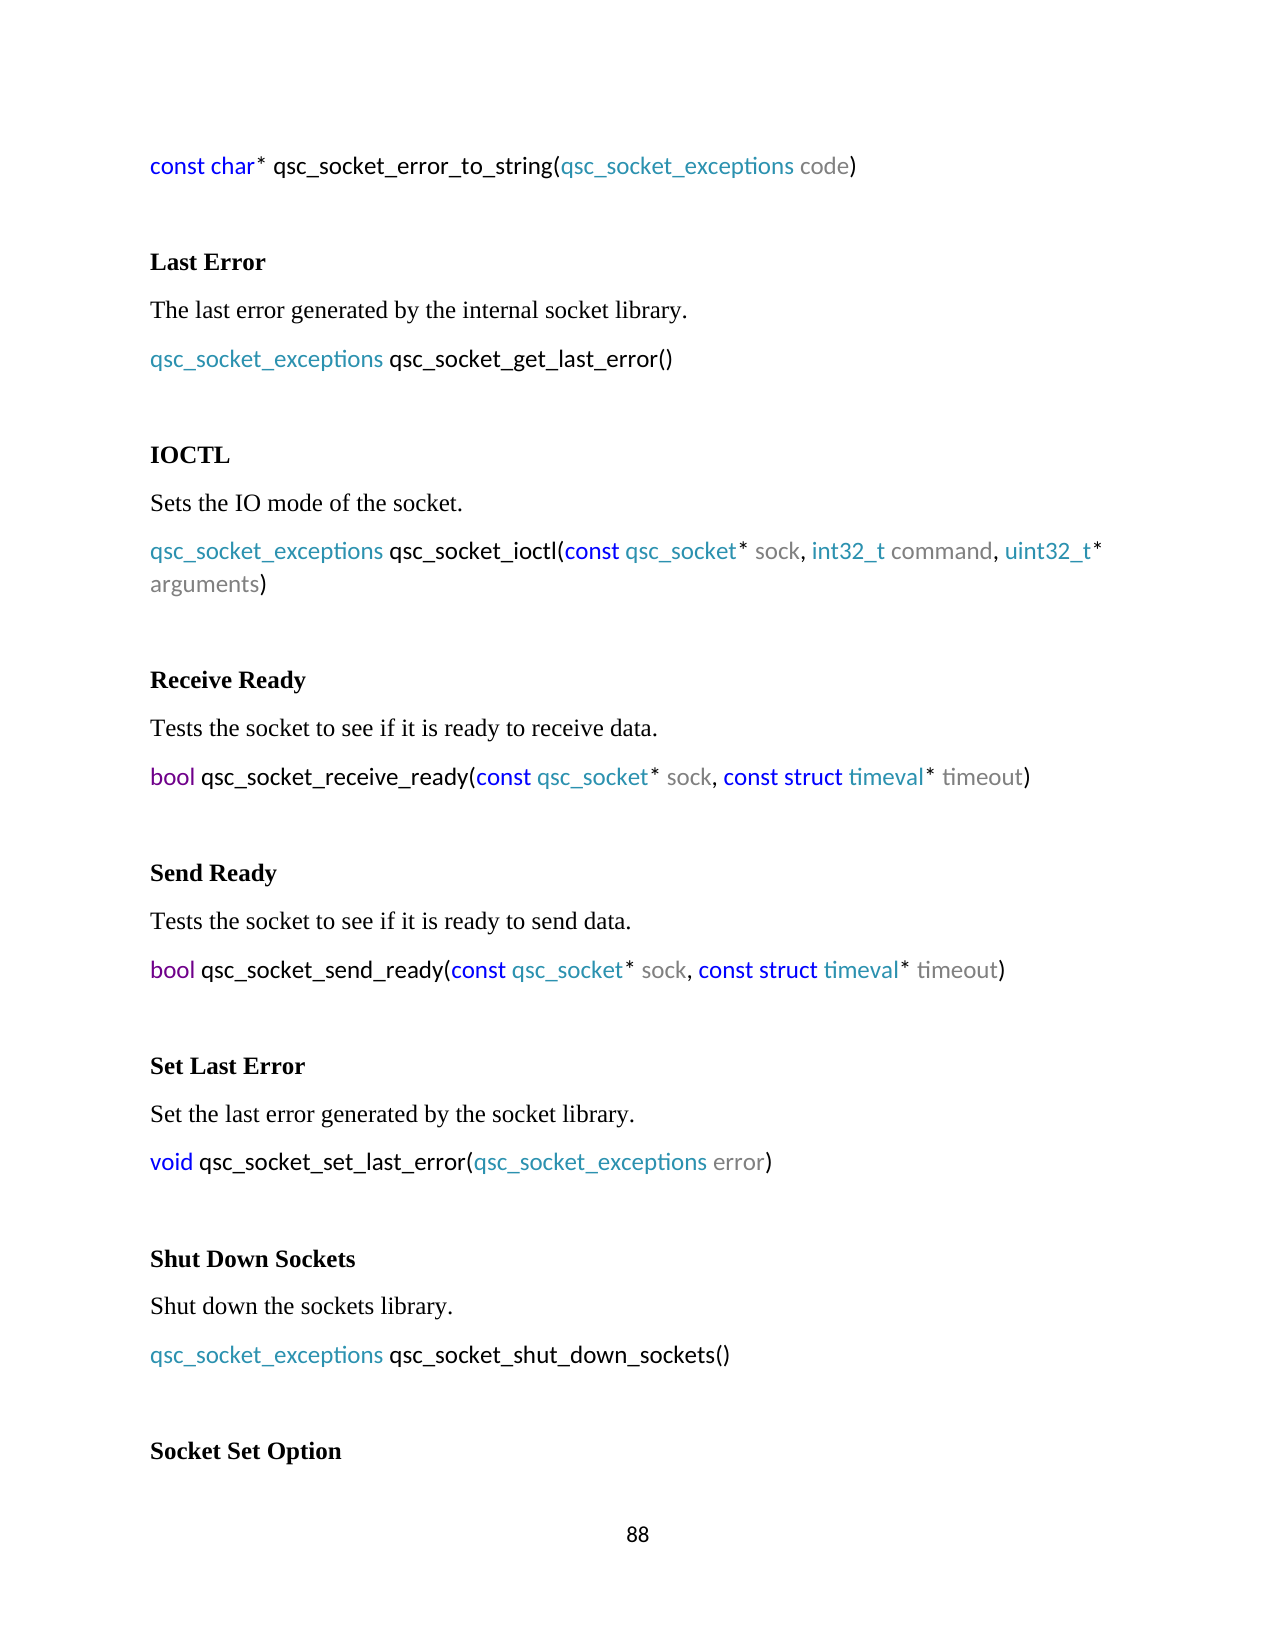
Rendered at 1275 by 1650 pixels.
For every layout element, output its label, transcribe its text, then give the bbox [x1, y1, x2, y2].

text The last error generated by the internal socket library. [150, 295, 1125, 324]
text qsc_socket_exceptions qsc_socket_shut_down_sockets() [150, 1339, 1125, 1370]
text Last Error [150, 247, 1125, 276]
text qsc_socket_exceptions qsc_socket_get_last_error() [150, 343, 1125, 373]
text Tests the socket to see if it is ready to send data. [150, 906, 1125, 935]
text Tests the socket to see if it is ready to receive data. [150, 713, 1125, 742]
text Shut down the sockets library. [150, 1291, 1125, 1320]
text Socket Set Option [150, 1436, 1125, 1465]
text bool qsc_socket_receive_ready(const qsc_socket* sock, const struct timeval* timeout) [150, 761, 1125, 792]
text Receive Ready [150, 666, 1125, 694]
text Send Ready [150, 858, 1125, 887]
text bool qsc_socket_send_ready(const qsc_socket* sock, const struct timeval* timeout) [150, 954, 1125, 984]
text qsc_socket_exceptions qsc_socket_ioctl(const qsc_socket* sock, int32_t command, uint32_t* arguments) [150, 535, 1125, 599]
text const char* qsc_socket_error_to_string(qsc_socket_exceptions code) [150, 150, 1125, 181]
text Set the last error generated by the socket library. [150, 1099, 1125, 1127]
text Sets the IO mode of the socket. [150, 488, 1125, 516]
text IOCTL [150, 440, 1125, 469]
text Set Last Error [150, 1051, 1125, 1080]
text Shut Down Sockets [150, 1244, 1125, 1272]
text void qsc_socket_set_last_error(qsc_socket_exceptions error) [150, 1146, 1125, 1177]
